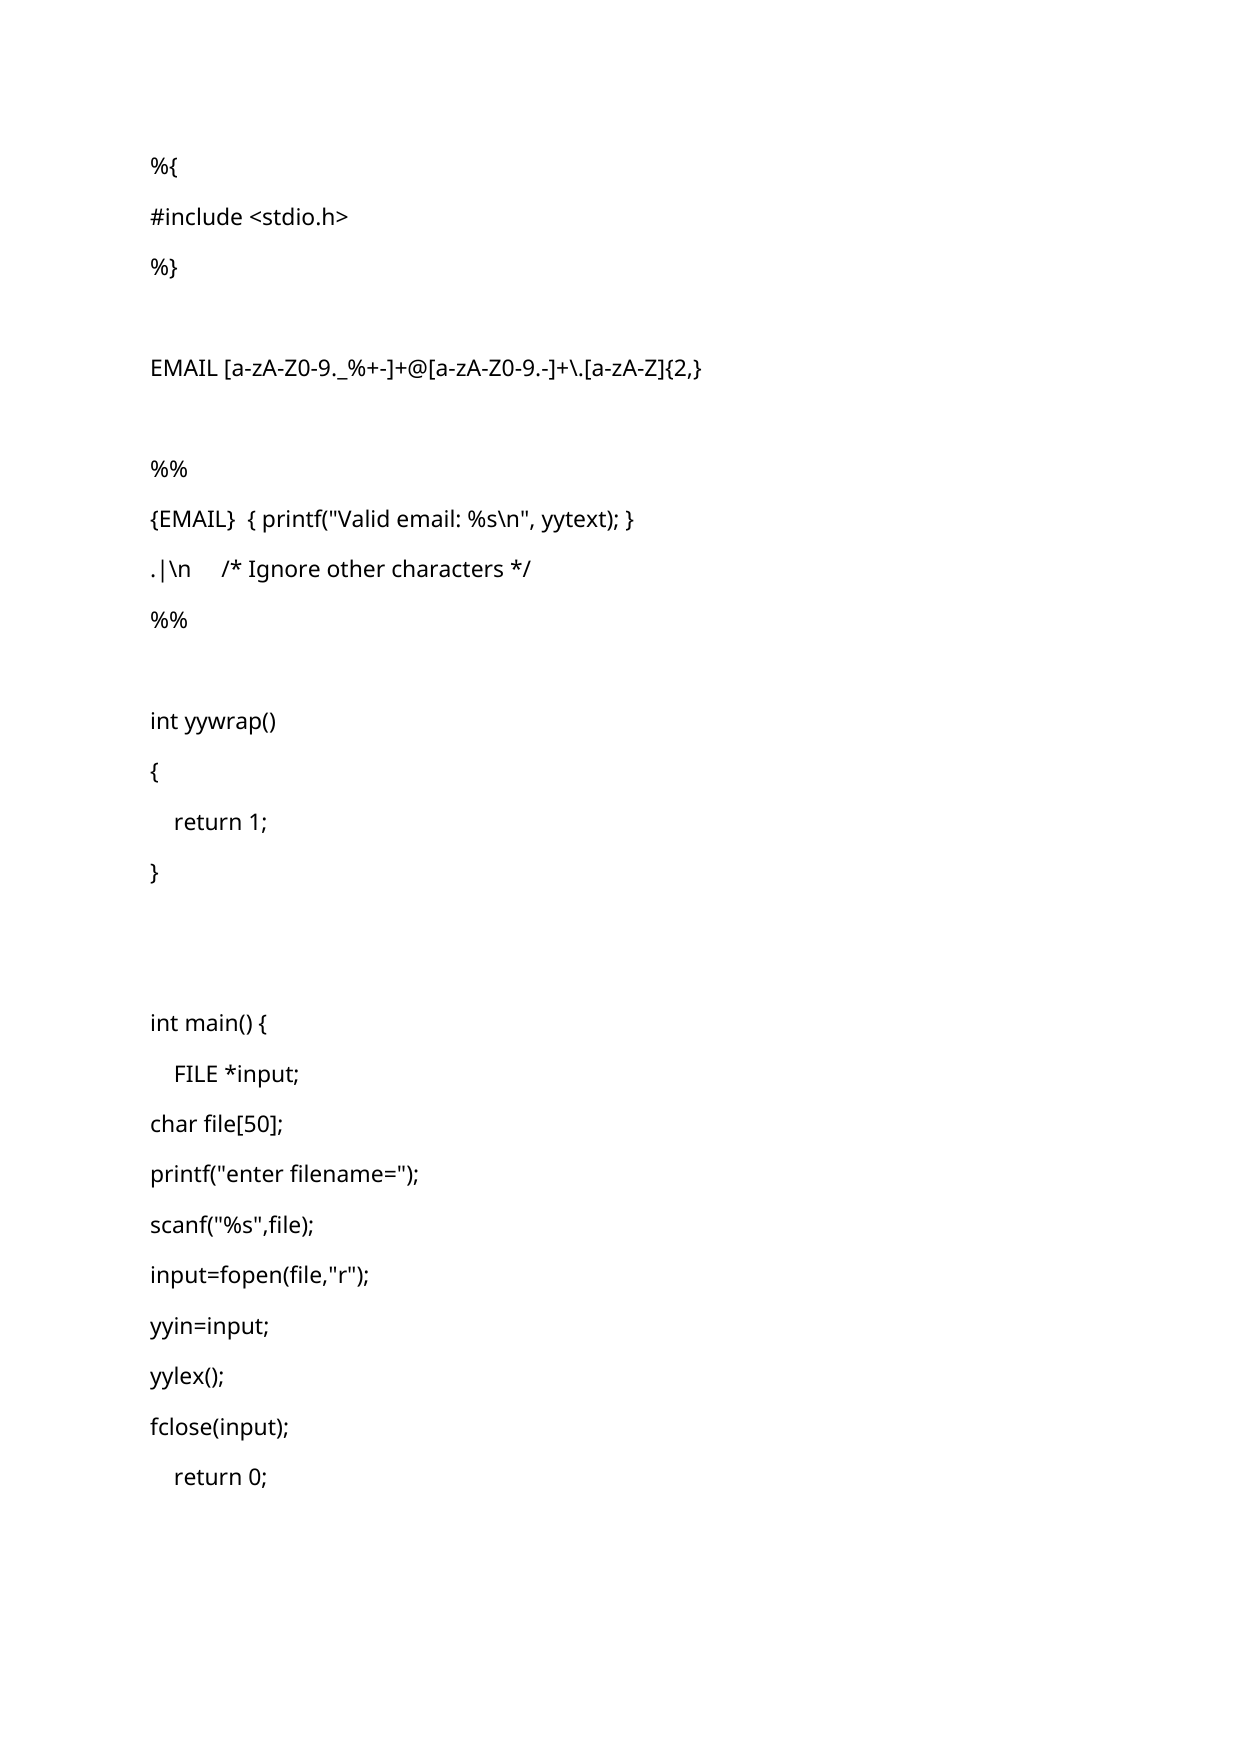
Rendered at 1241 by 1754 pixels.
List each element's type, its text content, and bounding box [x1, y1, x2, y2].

text %% [150, 452, 1090, 484]
text FILE *input; [150, 1057, 1090, 1089]
text return 0; [150, 1461, 1090, 1492]
text int yywrap() [150, 704, 1090, 736]
text } [150, 856, 1090, 887]
text yyin=input; [150, 1309, 1090, 1341]
text %% [150, 604, 1090, 635]
text scanf("%s",file); [150, 1209, 1090, 1240]
text return 1; [150, 805, 1090, 837]
text {EMAIL} { printf("Valid email: %s\n", yytext); } [150, 503, 1090, 534]
text %{ [150, 150, 1090, 181]
text fclose(input); [150, 1410, 1090, 1442]
text int main() { [150, 1007, 1090, 1038]
text %} [150, 251, 1090, 282]
text char file[50]; [150, 1108, 1090, 1139]
text yylex(); [150, 1360, 1090, 1391]
text { [150, 755, 1090, 786]
text EMAIL [a-zA-Z0-9._%+-]+@[a-zA-Z0-9.-]+\.[a-zA-Z]{2,} [150, 352, 1090, 383]
text printf("enter filename="); [150, 1158, 1090, 1189]
text .|\n /* Ignore other characters */ [150, 553, 1090, 584]
text #include <stdio.h> [150, 200, 1090, 232]
text input=fopen(file,"r"); [150, 1259, 1090, 1290]
